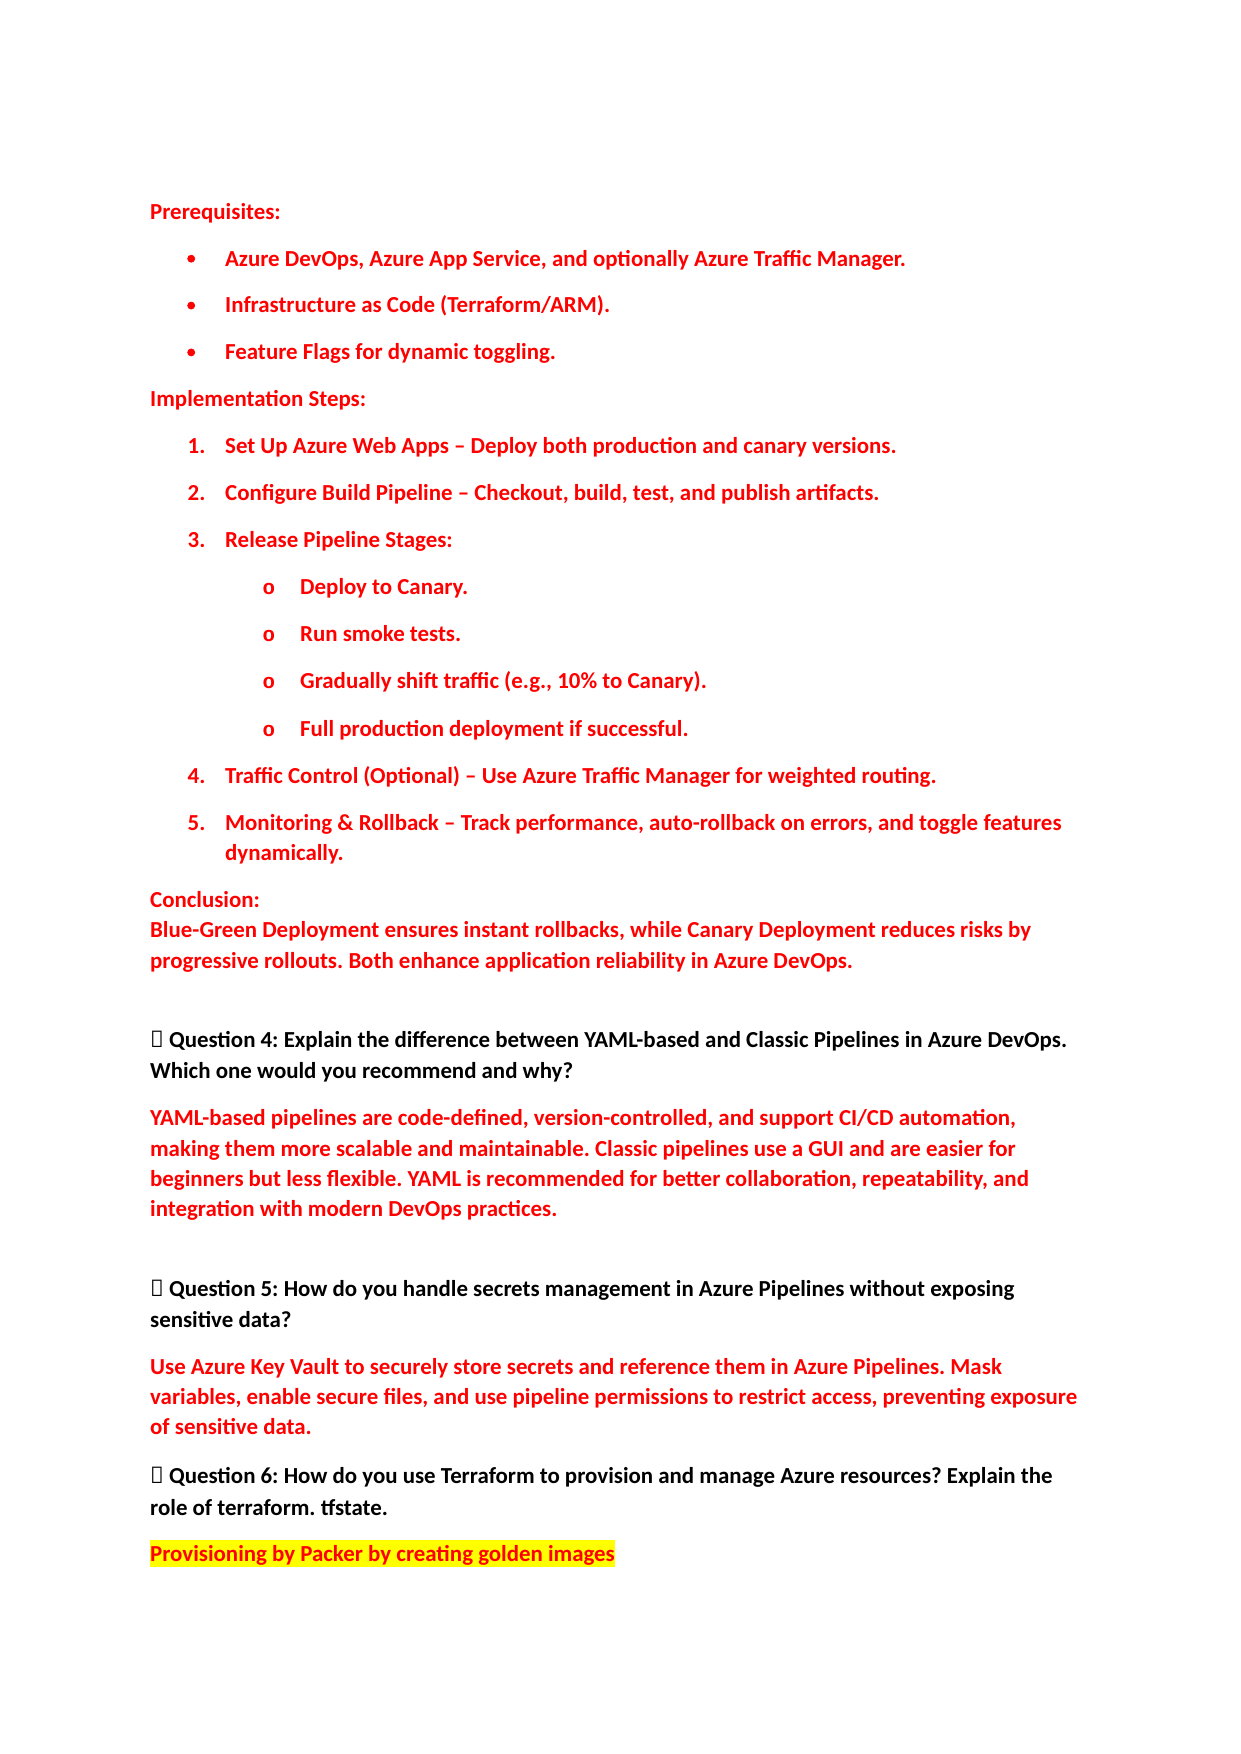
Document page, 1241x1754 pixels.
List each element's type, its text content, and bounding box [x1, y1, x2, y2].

list Full production deployment if successful. [262, 714, 1090, 743]
text ✅ Question 6: How do you use Terraform to provision and manage Azure resources? Explain the role of terraform. tfstate. [150, 1459, 1090, 1521]
list Configure Build Pipeline – Checkout, build, test, and publish artifacts. [187, 478, 1090, 506]
text ✅ Question 5: How do you handle secrets management in Azure Pipelines without exposing sensitive data? [150, 1241, 1090, 1333]
list Azure DevOps, Azure App Service, and optionally Azure Traffic Manager. [187, 244, 1090, 272]
list Release Pipeline Stages: [187, 525, 1090, 553]
list Gradually shift traffic (e.g., 10% to Canary). [262, 667, 1090, 695]
list Infrastructure as Code (Terraform/ARM). [187, 291, 1090, 319]
text Conclusion: Blue-Green Deployment ensures instant rollbacks, while Canary Deployment reduces risks by progressive rollouts. Both enhance application reliability in Azure DevOps. [150, 885, 1090, 974]
text YAML-based pipelines are code-defined, version-controlled, and support CI/CD automation, making them more scalable and maintainable. Classic pipelines use a GUI and are easier for beginners but less flexible. YAML is recommended for better collaboration, repeatability, and integration with modern DevOps practices. [150, 1103, 1090, 1222]
list Deploy to Canary. [262, 572, 1090, 600]
list Feature Flags for dynamic toggling. [187, 337, 1090, 366]
text Implementation Steps: [150, 384, 1090, 412]
text ✅ Question 4: Explain the difference between YAML-based and Classic Pipelines in Azure DevOps. Which one would you recommend and why? [150, 993, 1090, 1085]
list Monitoring & Rollback – Track performance, auto-rollback on errors, and toggle features dynamically. [187, 808, 1090, 867]
text Prerequisites: [150, 197, 1090, 225]
text Provisioning by Packer by creating golden images [150, 1539, 1090, 1567]
list Run smoke tests. [262, 619, 1090, 648]
text Use Azure Key Vault to securely store secrets and reference them in Azure Pipelines. Mask variables, enable secure files, and use pipeline permissions to restrict access, preventing exposure of sensitive data. [150, 1352, 1090, 1440]
list Traffic Control (Optional) – Use Azure Traffic Manager for weighted routing. [187, 761, 1090, 789]
list Set Up Azure Web Apps – Deploy both production and canary versions. [187, 431, 1090, 459]
